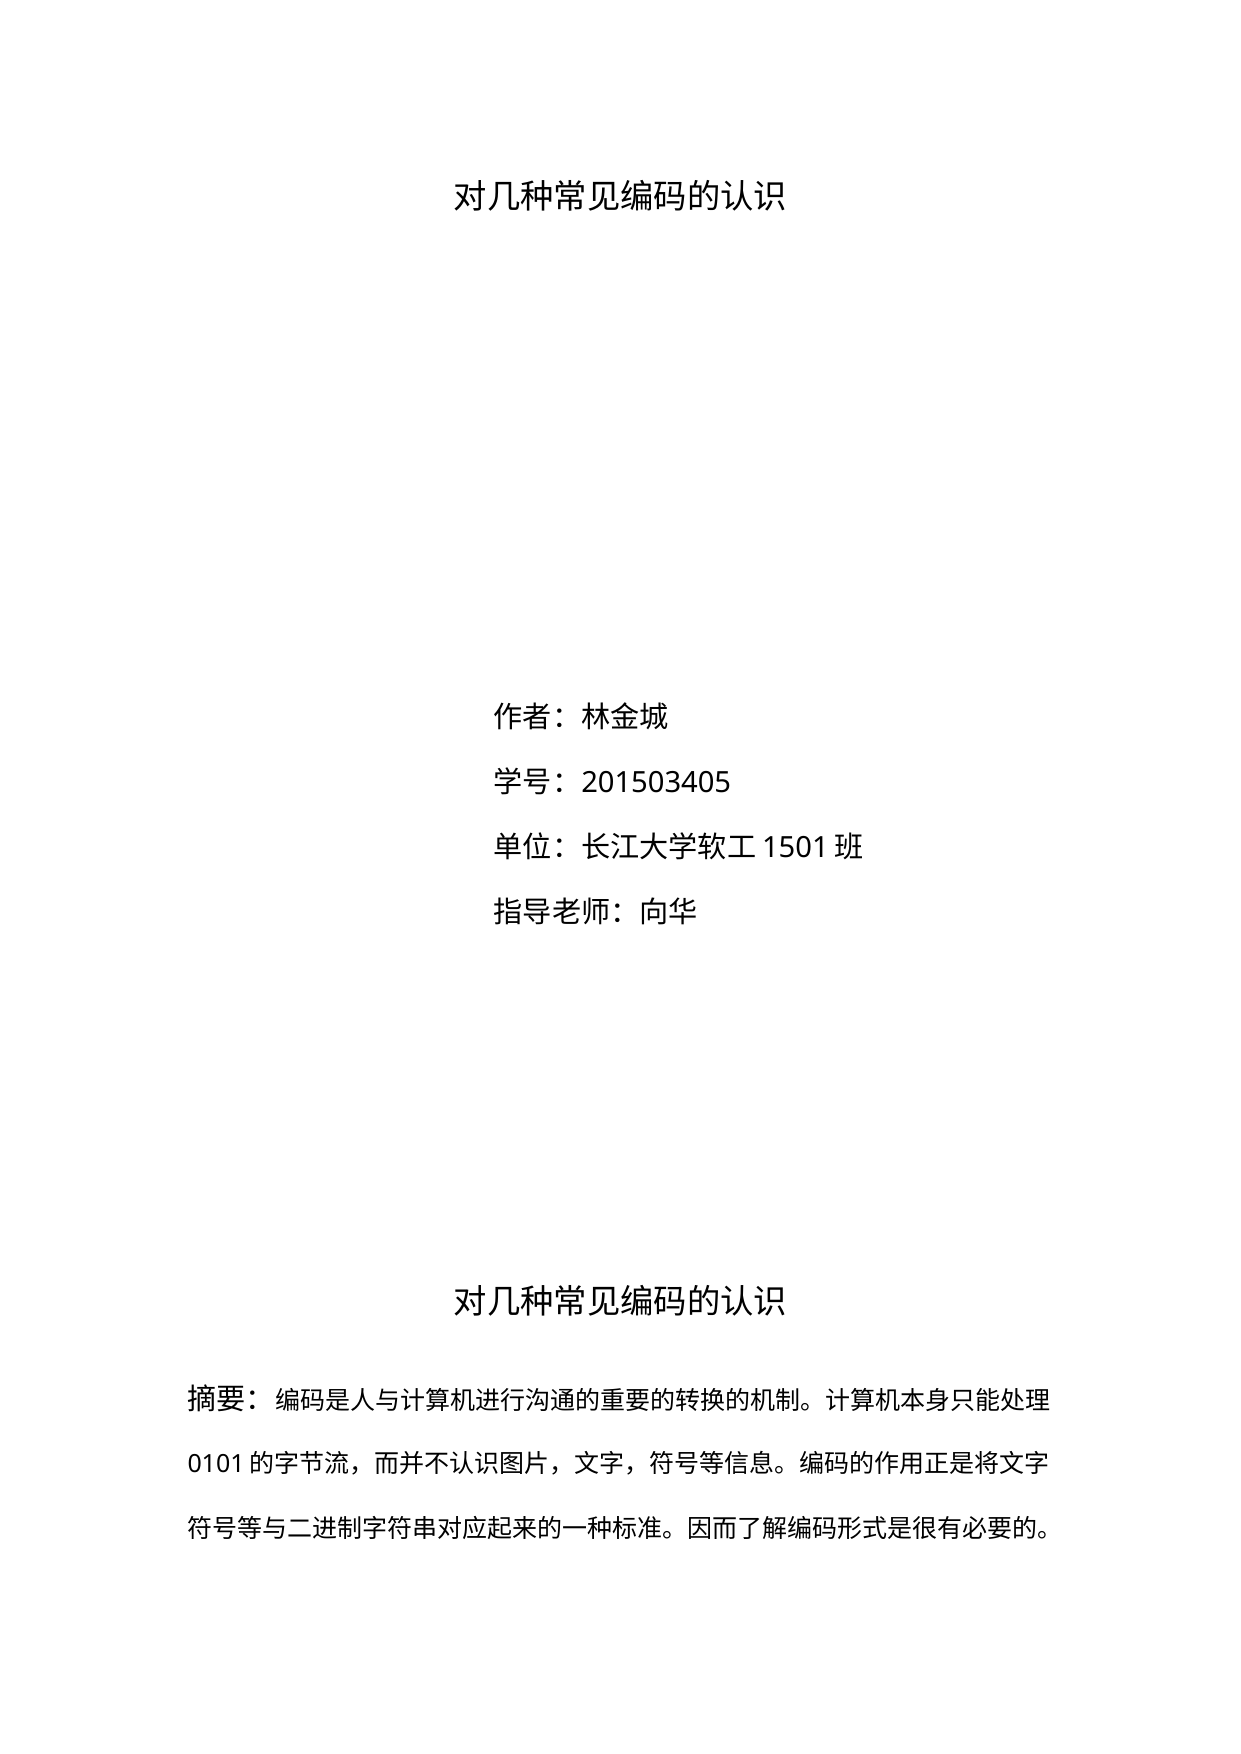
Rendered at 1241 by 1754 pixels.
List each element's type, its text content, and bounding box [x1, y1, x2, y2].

text 学号：201503405 [493, 747, 1053, 812]
text 作者：林金城 [493, 682, 1053, 747]
text 对几种常见编码的认识 [187, 162, 1053, 227]
text 单位：长江大学软工1501班 [493, 812, 1053, 877]
text 指导老师：向华 [493, 877, 1053, 942]
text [187, 1364, 1053, 1559]
text 对几种常见编码的认识 [187, 1267, 1053, 1332]
